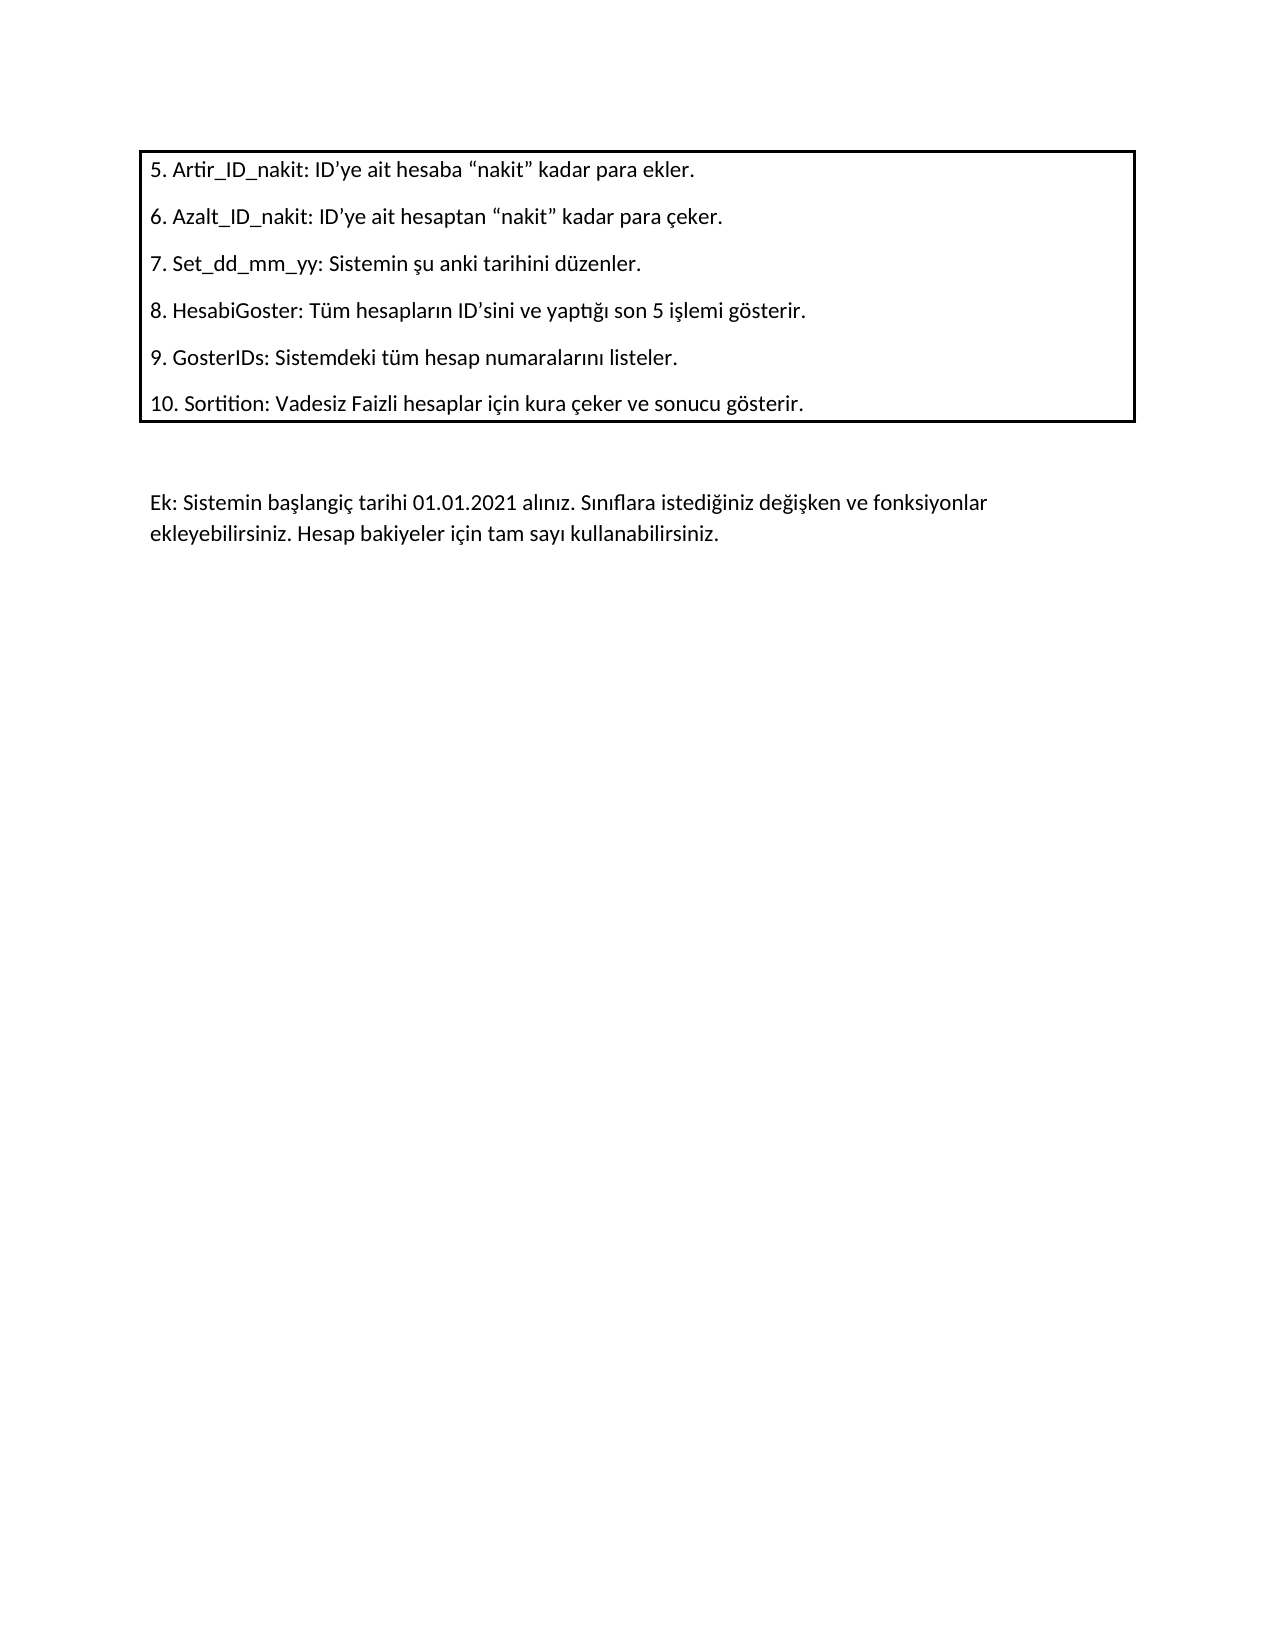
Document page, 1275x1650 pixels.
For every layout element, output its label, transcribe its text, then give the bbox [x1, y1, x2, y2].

text 7. Set_dd_mm_yy: Sistemin şu anki tarihini düzenler. [142, 244, 1133, 277]
text Ek: Sistemin başlangiç tarihi 01.01.2021 alınız. Sınıflara istediğiniz değişken ve fonksiyonlar ekleyebilirsiniz. Hesap bakiyeler için tam sayı kullanabilirsiniz. [150, 488, 1125, 547]
text 5. Artir_ID_nakit: ID’ye ait hesaba “nakit” kadar para ekler. [142, 153, 1133, 183]
text 9. GosterIDs: Sistemdeki tüm hesap numaralarını listeler. [142, 337, 1133, 371]
text 10. Sortition: Vadesiz Faizli hesaplar için kura çeker ve sonucu gösterir. [142, 384, 1133, 420]
text 8. HesabiGoster: Tüm hesapların ID’sini ve yaptığı son 5 işlemi gösterir. [142, 291, 1133, 324]
text 6. Azalt_ID_nakit: ID’ye ait hesaptan “nakit” kadar para çeker. [142, 197, 1133, 230]
